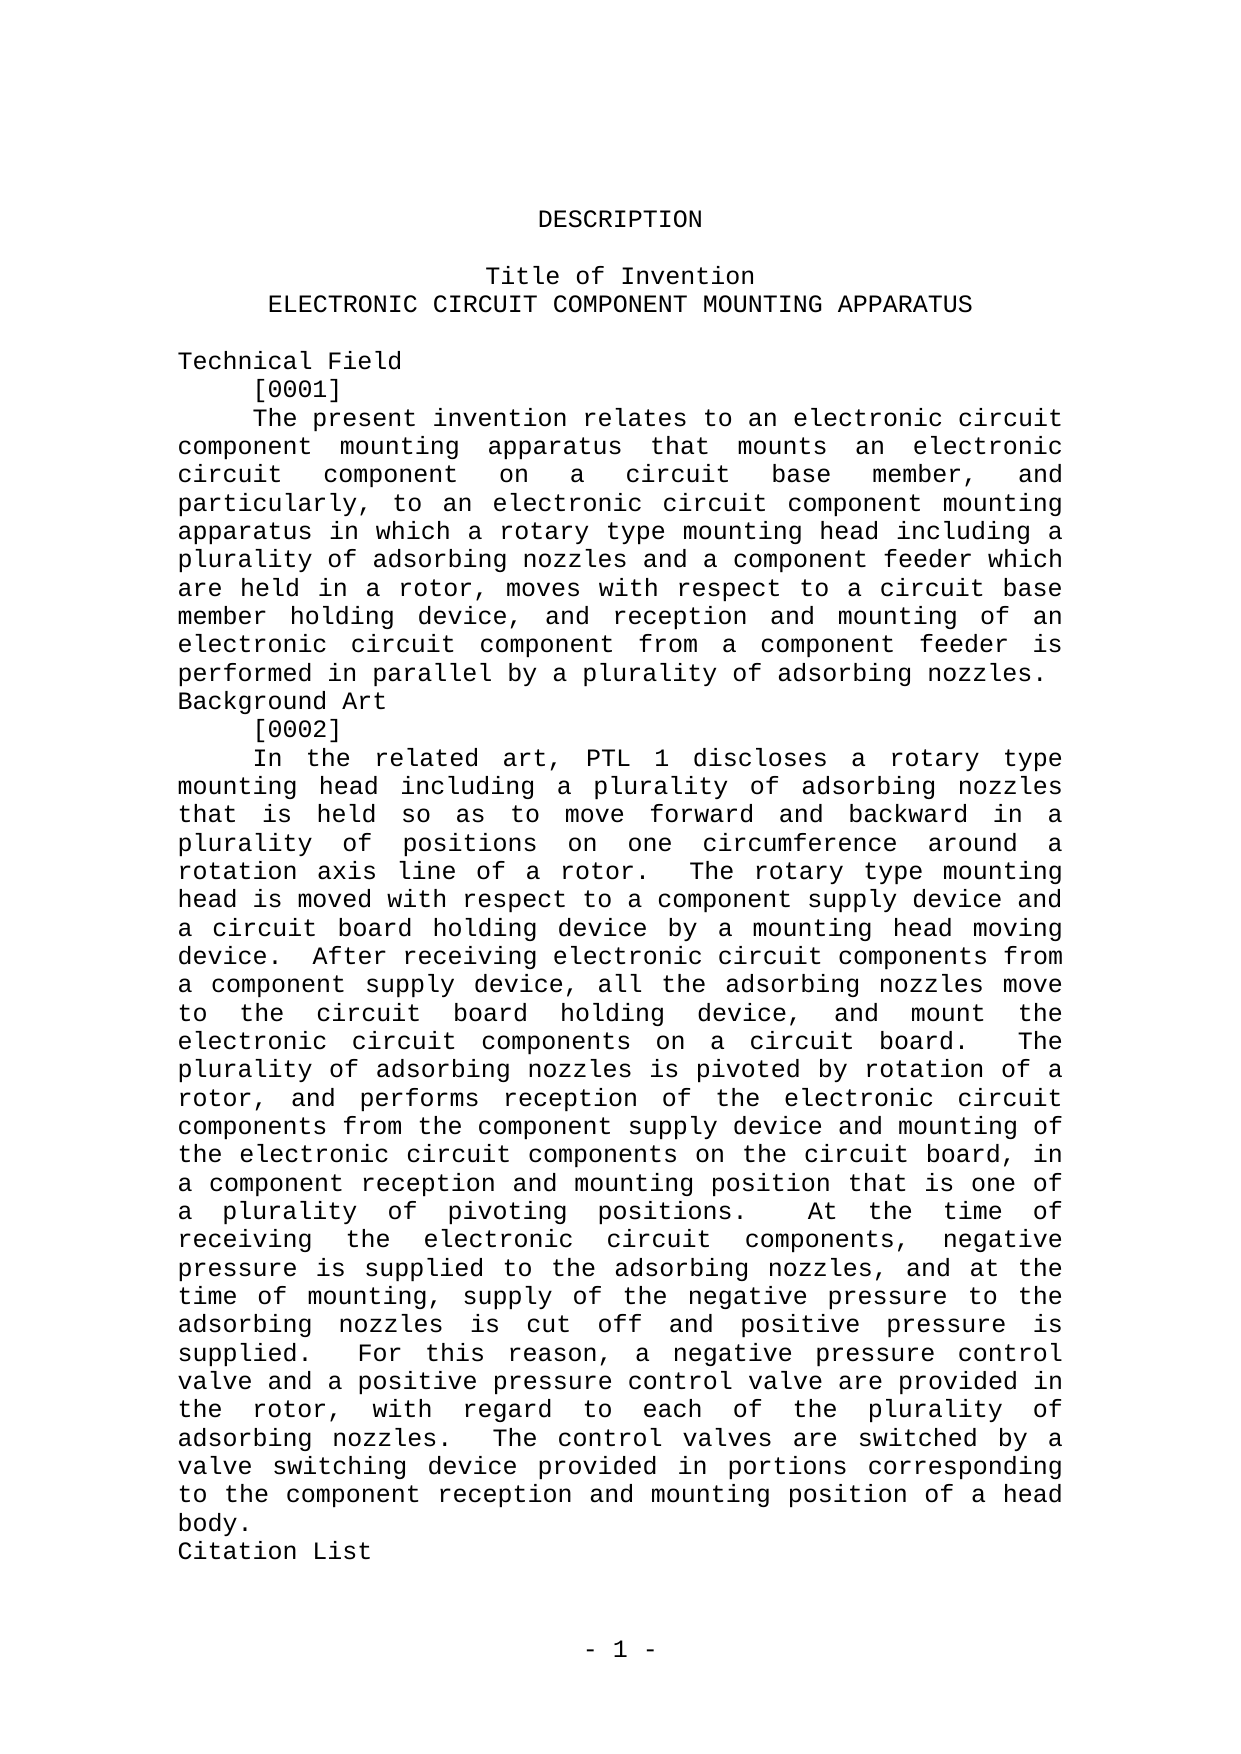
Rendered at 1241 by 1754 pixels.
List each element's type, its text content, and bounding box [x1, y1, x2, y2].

text Technical Field [177, 348, 1063, 377]
text [0002] [177, 717, 1063, 745]
text Citation List [177, 1538, 1063, 1567]
text The present invention relates to an electronic circuit component mounting apparatus that mounts an electronic circuit component on a circuit base member, and particularly, to an electronic circuit component mounting apparatus in which a rotary type mounting head including a plurality of adsorbing nozzles and a component feeder which are held in a rotor, moves with respect to a circuit base member holding device, and reception and mounting of an electronic circuit component from a component feeder is performed in parallel by a plurality of adsorbing nozzles. [177, 405, 1063, 688]
text DESCRIPTION [177, 207, 1063, 235]
text In the related art, PTL 1 discloses a rotary type mounting head including a plurality of adsorbing nozzles that is held so as to move forward and backward in a plurality of positions on one circumference around a rotation axis line of a rotor. The rotary type mounting head is moved with respect to a component supply device and a circuit board holding device by a mounting head moving device. After receiving electronic circuit components from a component supply device, all the adsorbing nozzles move to the circuit board holding device, and mount the electronic circuit components on a circuit board. The plurality of adsorbing nozzles is pivoted by rotation of a rotor, and performs reception of the electronic circuit components from the component supply device and mounting of the electronic circuit components on the circuit board, in a component reception and mounting position that is one of a plurality of pivoting positions. At the time of receiving the electronic circuit components, negative pressure is supplied to the adsorbing nozzles, and at the time of mounting, supply of the negative pressure to the adsorbing nozzles is cut off and positive pressure is supplied. For this reason, a negative pressure control valve and a positive pressure control valve are provided in the rotor, with regard to each of the plurality of adsorbing nozzles. The control valves are switched by a valve switching device provided in portions corresponding to the component reception and mounting position of a head body. [177, 745, 1063, 1538]
text [0001] [177, 377, 1063, 405]
text Title of Invention [177, 263, 1063, 292]
text ELECTRONIC CIRCUIT COMPONENT MOUNTING APPARATUS [177, 292, 1063, 320]
text Background Art [177, 688, 1063, 717]
